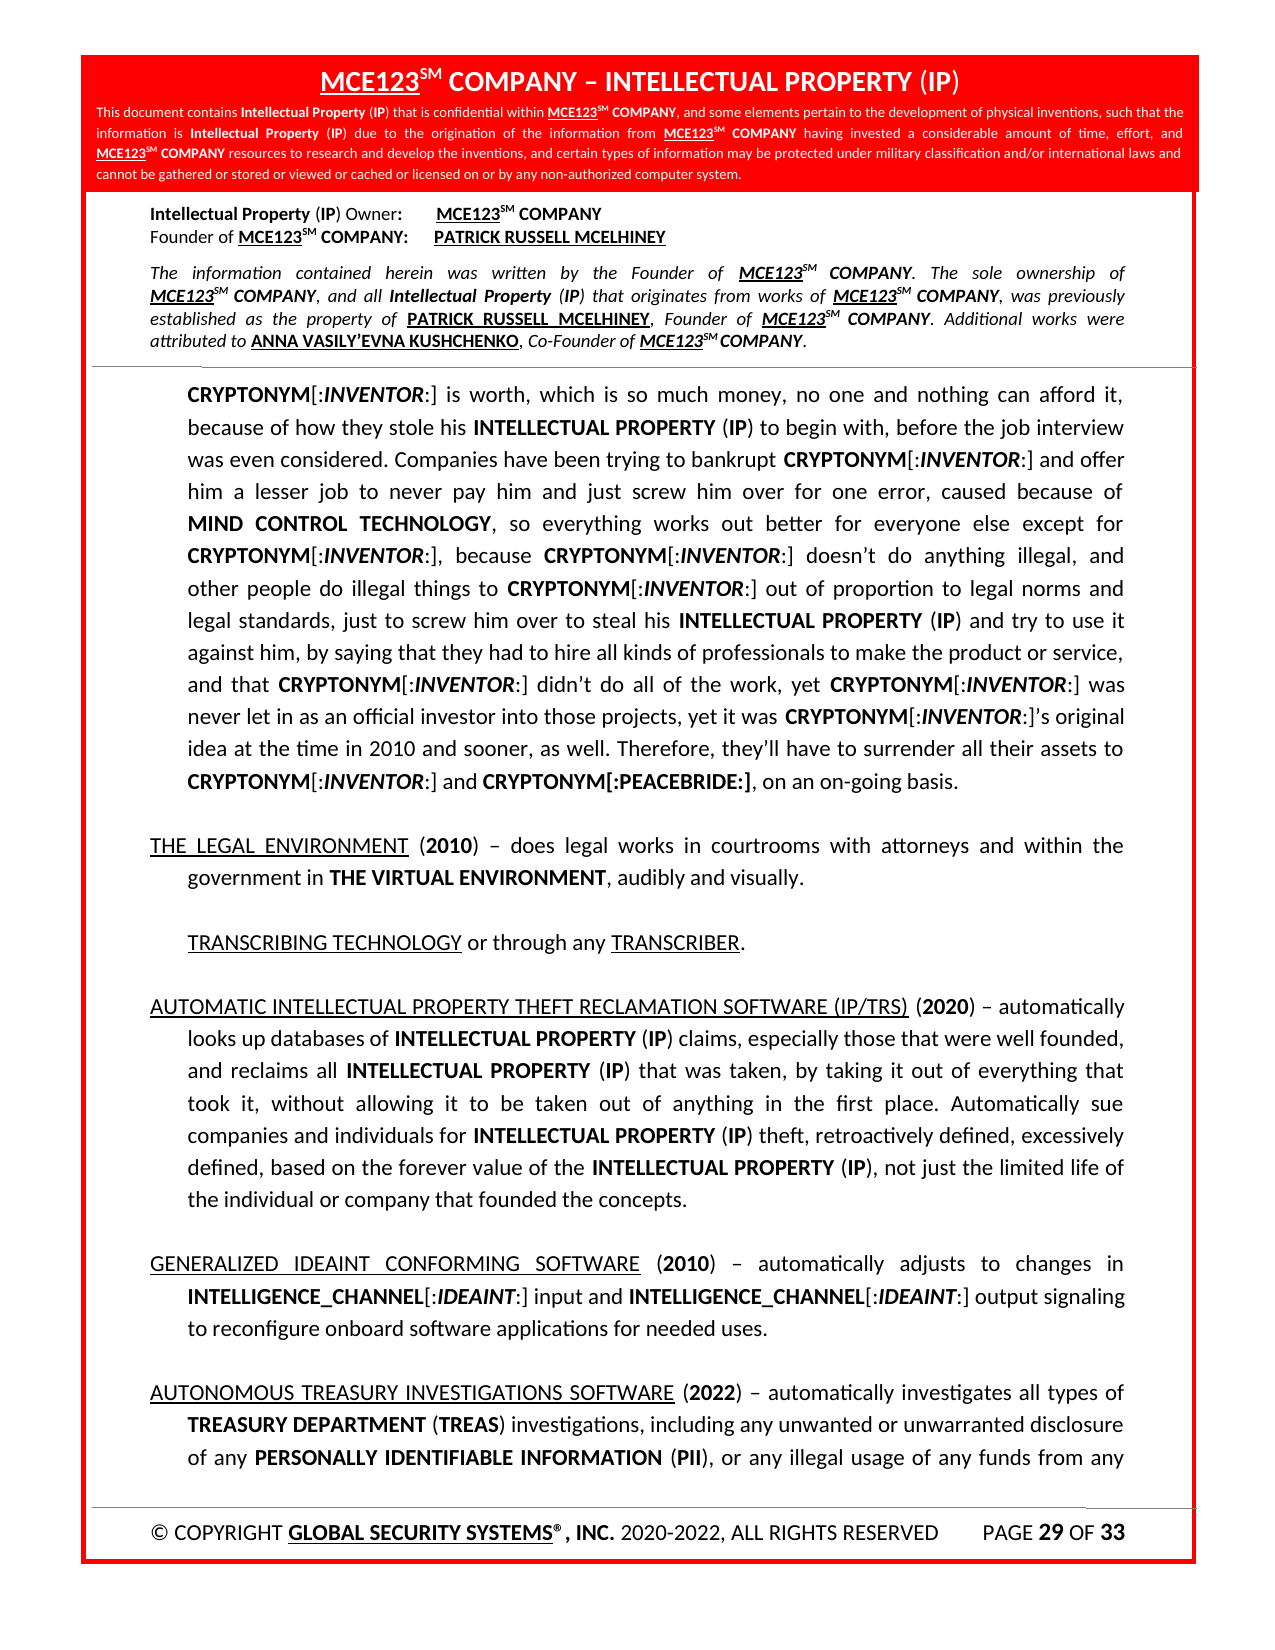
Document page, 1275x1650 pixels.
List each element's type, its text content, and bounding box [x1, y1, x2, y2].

text GENERALIZED IDEAINT CONFORMING SOFTWARE (2010) – automatically adjusts to changes in INTELLIGENCE_CHANNEL[:IDEAINT:] input and INTELLIGENCE_CHANNEL[:IDEAINT:] output signaling to reconfigure onboard software applications for needed uses. [150, 1249, 1125, 1342]
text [150, 381, 1125, 795]
text TRANSCRIBING TECHNOLOGY or through any TRANSCRIBER. [187, 928, 1125, 956]
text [150, 1378, 1125, 1471]
text AUTOMATIC INTELLECTUAL PROPERTY THEFT RECLAMATION SOFTWARE (IP/TRS) (2020) – automatically looks up databases of INTELLECTUAL PROPERTY (IP) claims, especially those that were well founded, and reclaims all INTELLECTUAL PROPERTY (IP) that was taken, by taking it out of everything that took it, without allowing it to be taken out of anything in the first place. Automatically sue companies and individuals for INTELLECTUAL PROPERTY (IP) theft, retroactively defined, excessively defined, based on the forever value of the INTELLECTUAL PROPERTY (IP), not just the limited life of the individual or company that founded the concepts. [150, 992, 1125, 1213]
text THE LEGAL ENVIRONMENT (2010) – does legal works in courtrooms with attorneys and within the government in THE VIRTUAL ENVIRONMENT, audibly and visually. [150, 831, 1125, 891]
